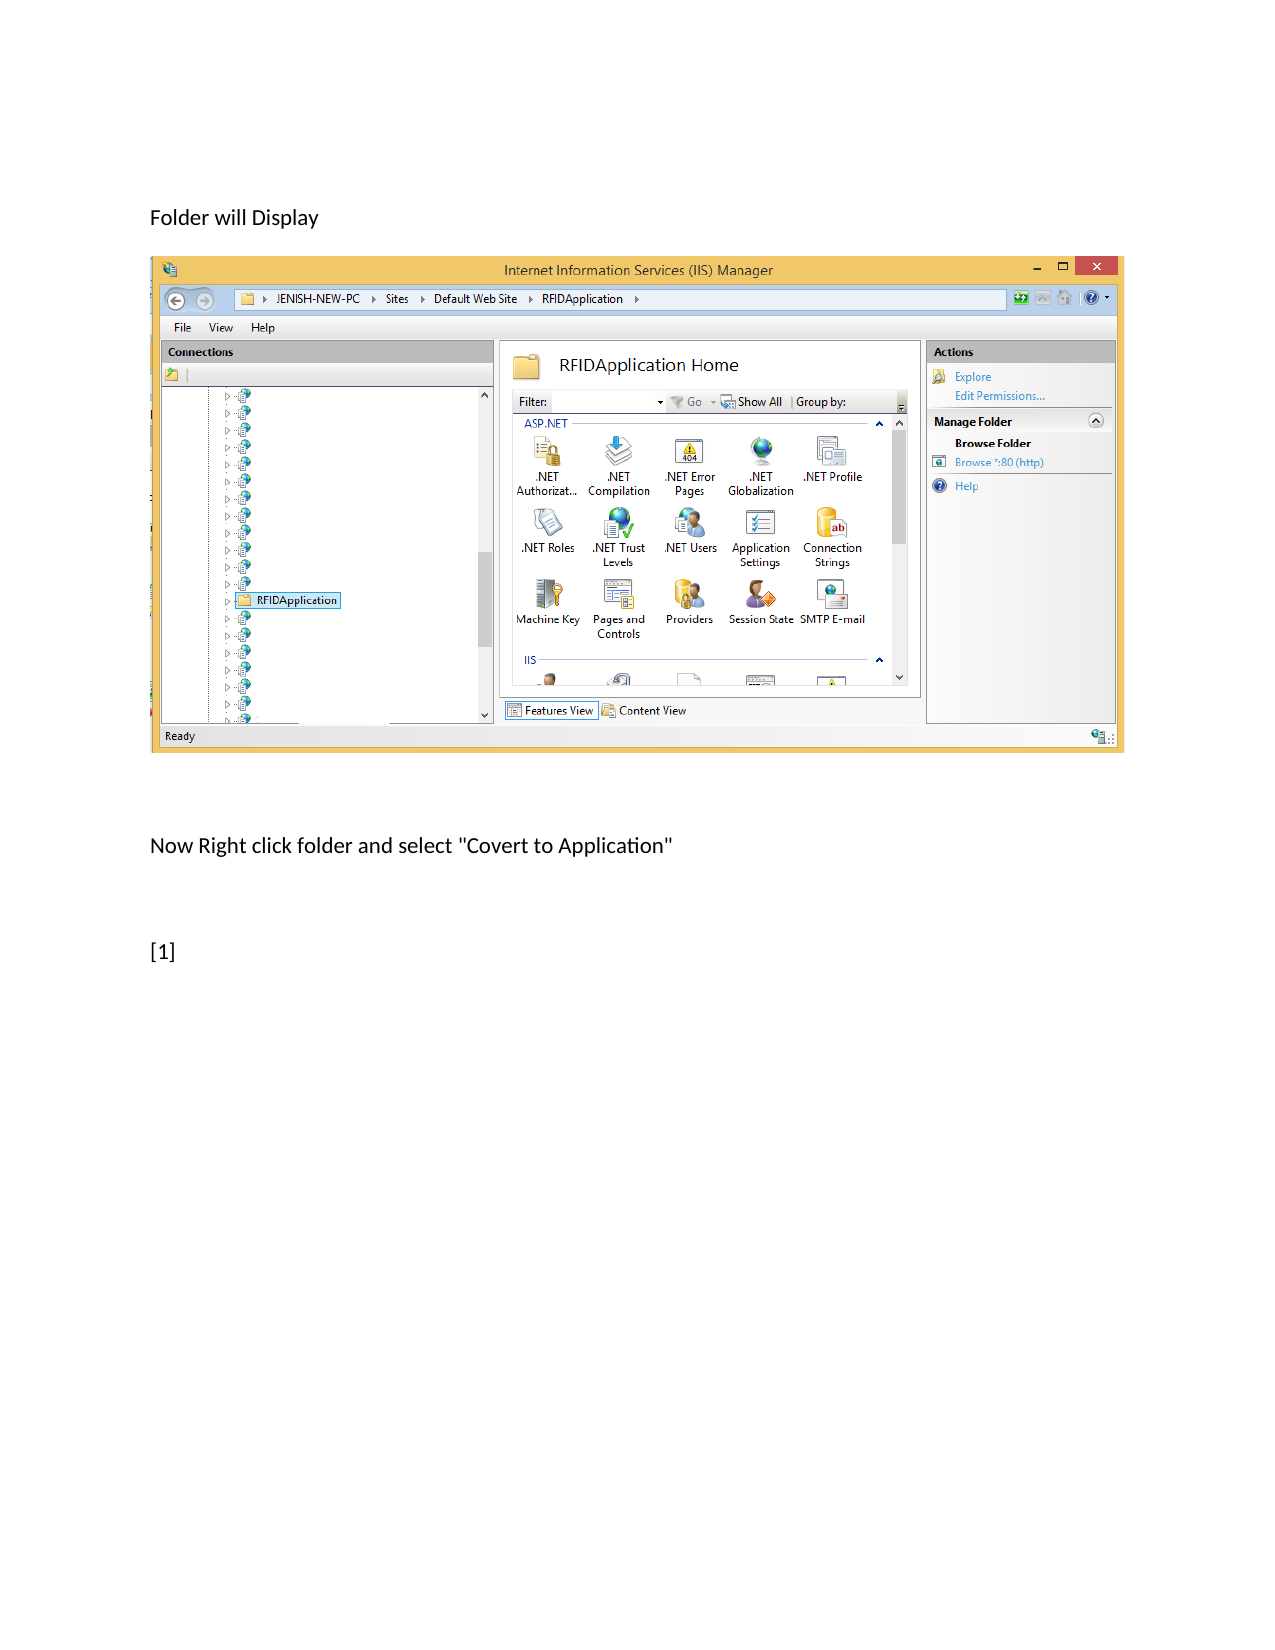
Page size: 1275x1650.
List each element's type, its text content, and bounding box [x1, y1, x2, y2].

text Now Right click folder and select "Covert to Application" [150, 831, 1125, 859]
picture [150, 256, 1125, 753]
text Folder will Display [150, 203, 1125, 231]
text [1] [150, 937, 1125, 965]
